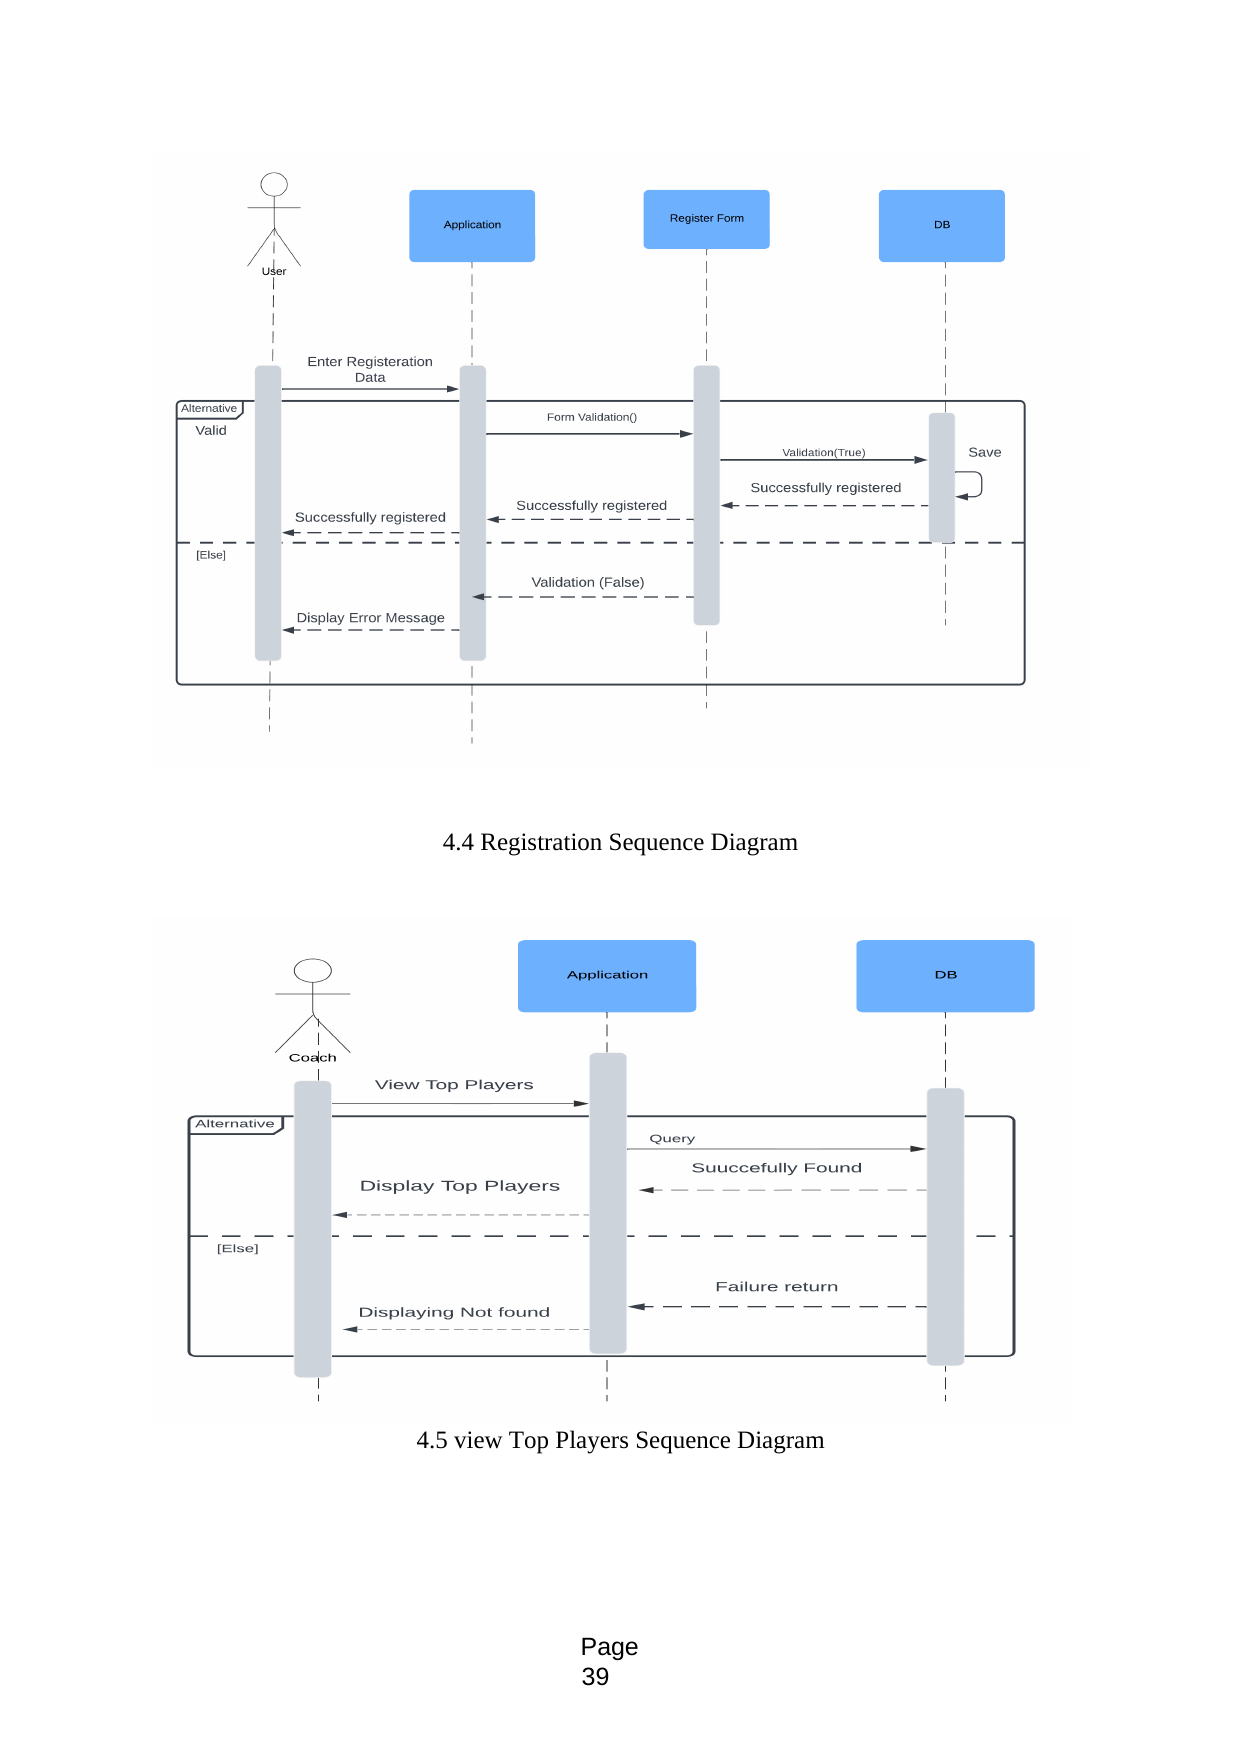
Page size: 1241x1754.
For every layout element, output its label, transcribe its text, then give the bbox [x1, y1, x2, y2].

picture [150, 150, 1091, 767]
text 4.4 Registration Sequence Diagram [151, 827, 1090, 856]
picture [151, 916, 1072, 1425]
text 4.5 view Top Players Sequence Diagram [151, 1426, 1090, 1454]
